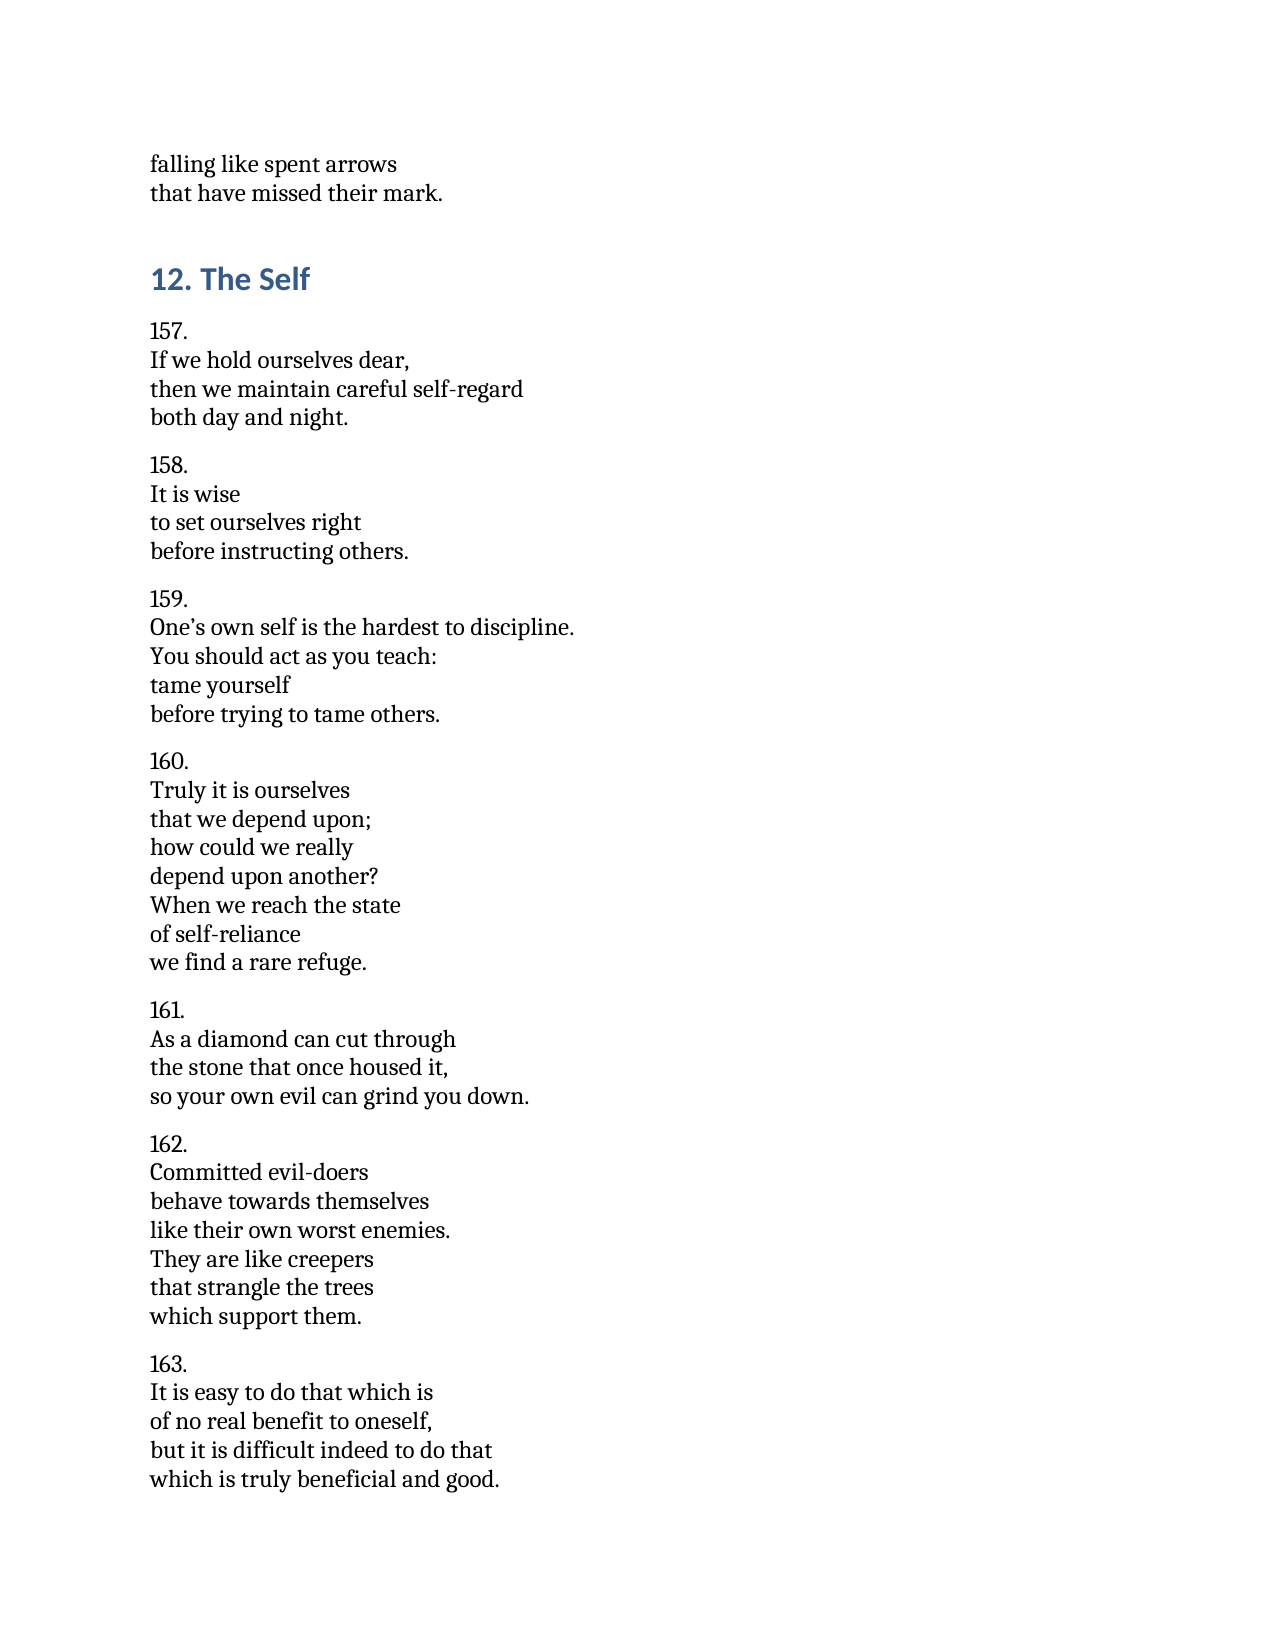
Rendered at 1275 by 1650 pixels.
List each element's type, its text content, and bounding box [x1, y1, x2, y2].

text 161. As a diamond can cut through the stone that once housed it, so your own evil can grind you down. [150, 996, 1125, 1111]
text 158. It is wise to set ourselves right before instructing others. [150, 451, 1125, 566]
text 159. One’s own self is the hardest to discipline. You should act as you teach: tame yourself before trying to tame others. [150, 584, 1125, 728]
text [150, 150, 1125, 207]
text 162. Committed evil-doers behave towards themselves like their own worst enemies. They are like creepers that strangle the trees which support them. [150, 1129, 1125, 1331]
text 160. Truly it is ourselves that we depend upon; how could we really depend upon another? When we reach the state of self-reliance we find a rare refuge. [150, 747, 1125, 977]
text 157. If we hold ourselves dear, then we maintain careful self-regard both day and night. [150, 317, 1125, 432]
subtitle 12. The Self [150, 257, 1125, 298]
text 163. It is easy to do that which is of no real benefit to oneself, but it is difficult indeed to do that which is truly beneficial and good. [150, 1349, 1125, 1493]
